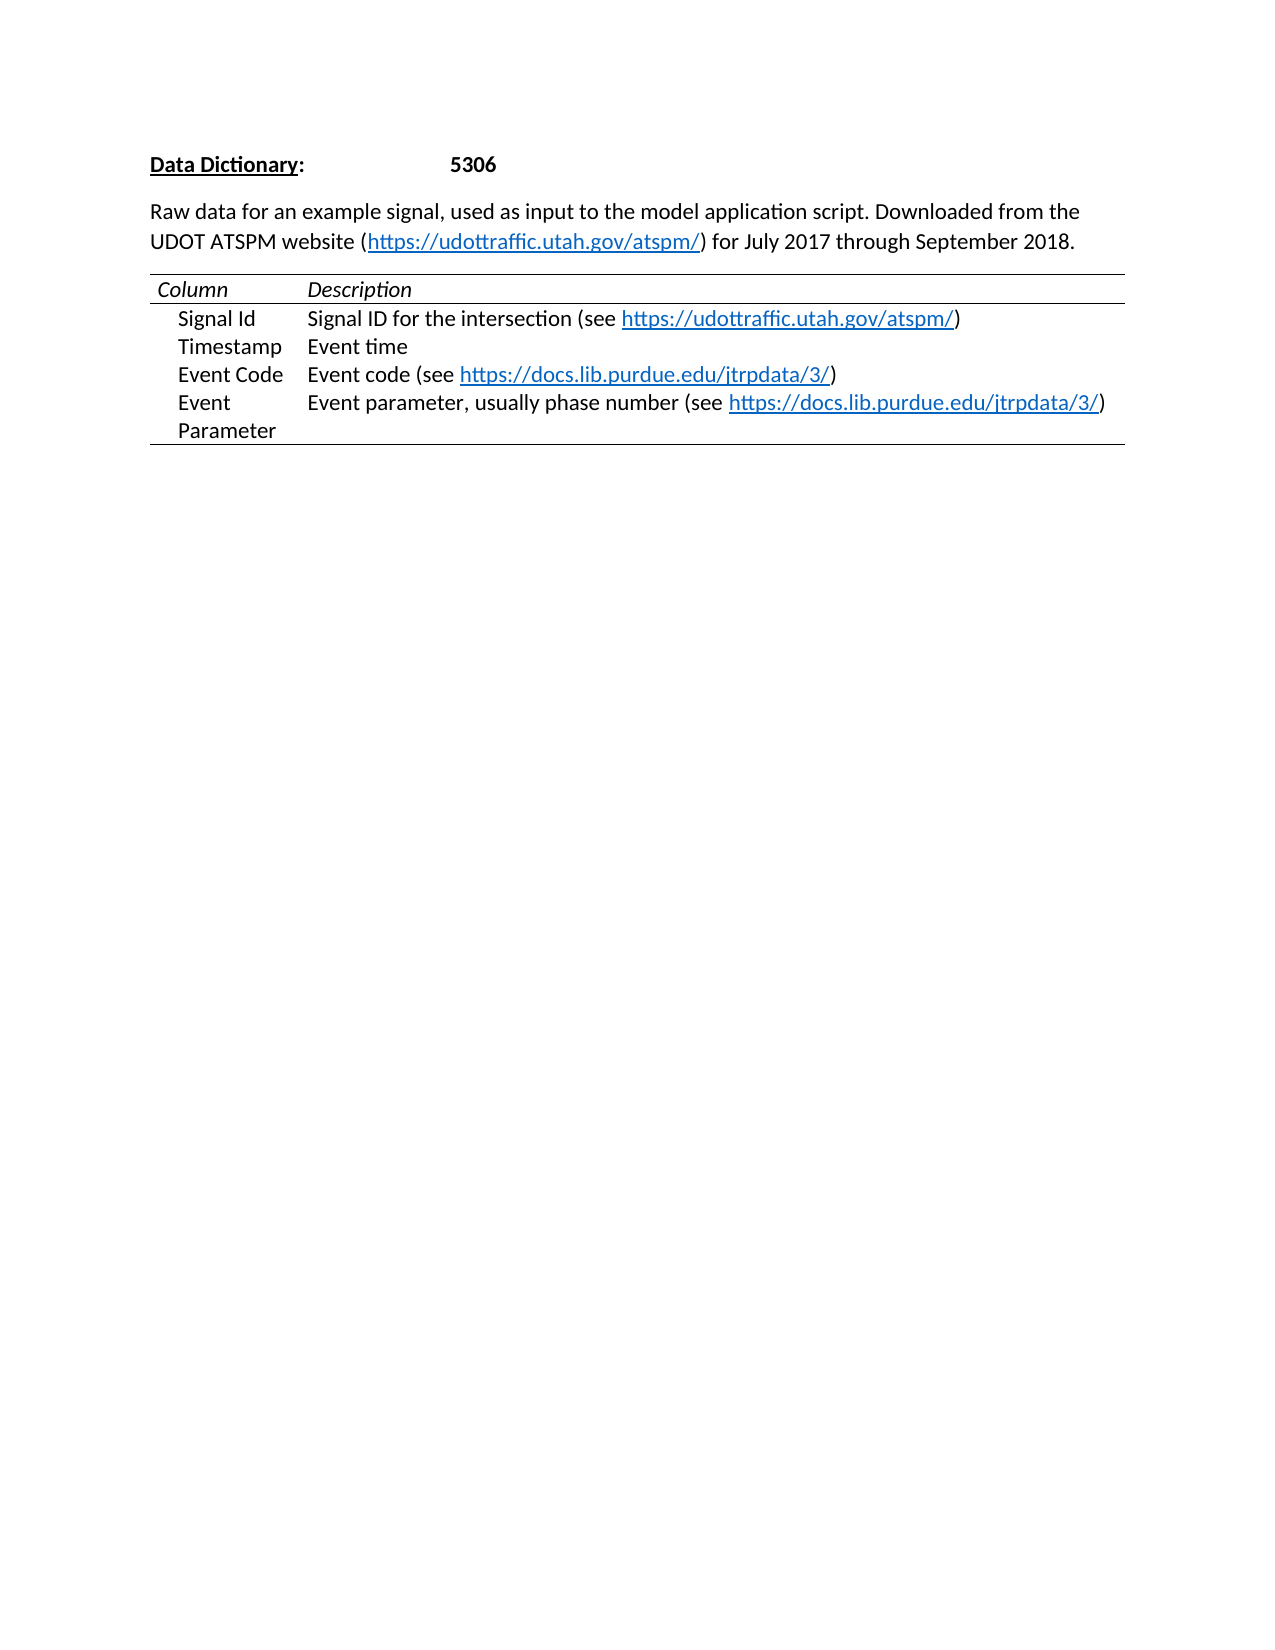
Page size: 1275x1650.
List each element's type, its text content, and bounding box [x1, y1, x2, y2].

table_header Description [300, 275, 1125, 303]
text Data Dictionary: 5306 [150, 150, 1125, 178]
table_cell Event Parameter [150, 388, 300, 444]
text Raw data for an example signal, used as input to the model application script. Downloaded from the UDOT ATSPM website (https://udottraffic.utah.gov/atspm/) for July 2017 through September 2018. [150, 197, 1125, 255]
table_cell Signal Id [150, 304, 300, 332]
table_cell Event parameter, usually phase number (see https://docs.lib.purdue.edu/jtrpdata/3/) [300, 388, 1125, 444]
table_cell Signal ID for the intersection (see https://udottraffic.utah.gov/atspm/) [300, 304, 1125, 332]
table_cell Event Code [150, 360, 300, 388]
table_cell Event code (see https://docs.lib.purdue.edu/jtrpdata/3/) [300, 360, 1125, 388]
table_header Column [150, 275, 300, 303]
table_cell Event time [300, 332, 1125, 360]
table_cell Timestamp [150, 332, 300, 360]
